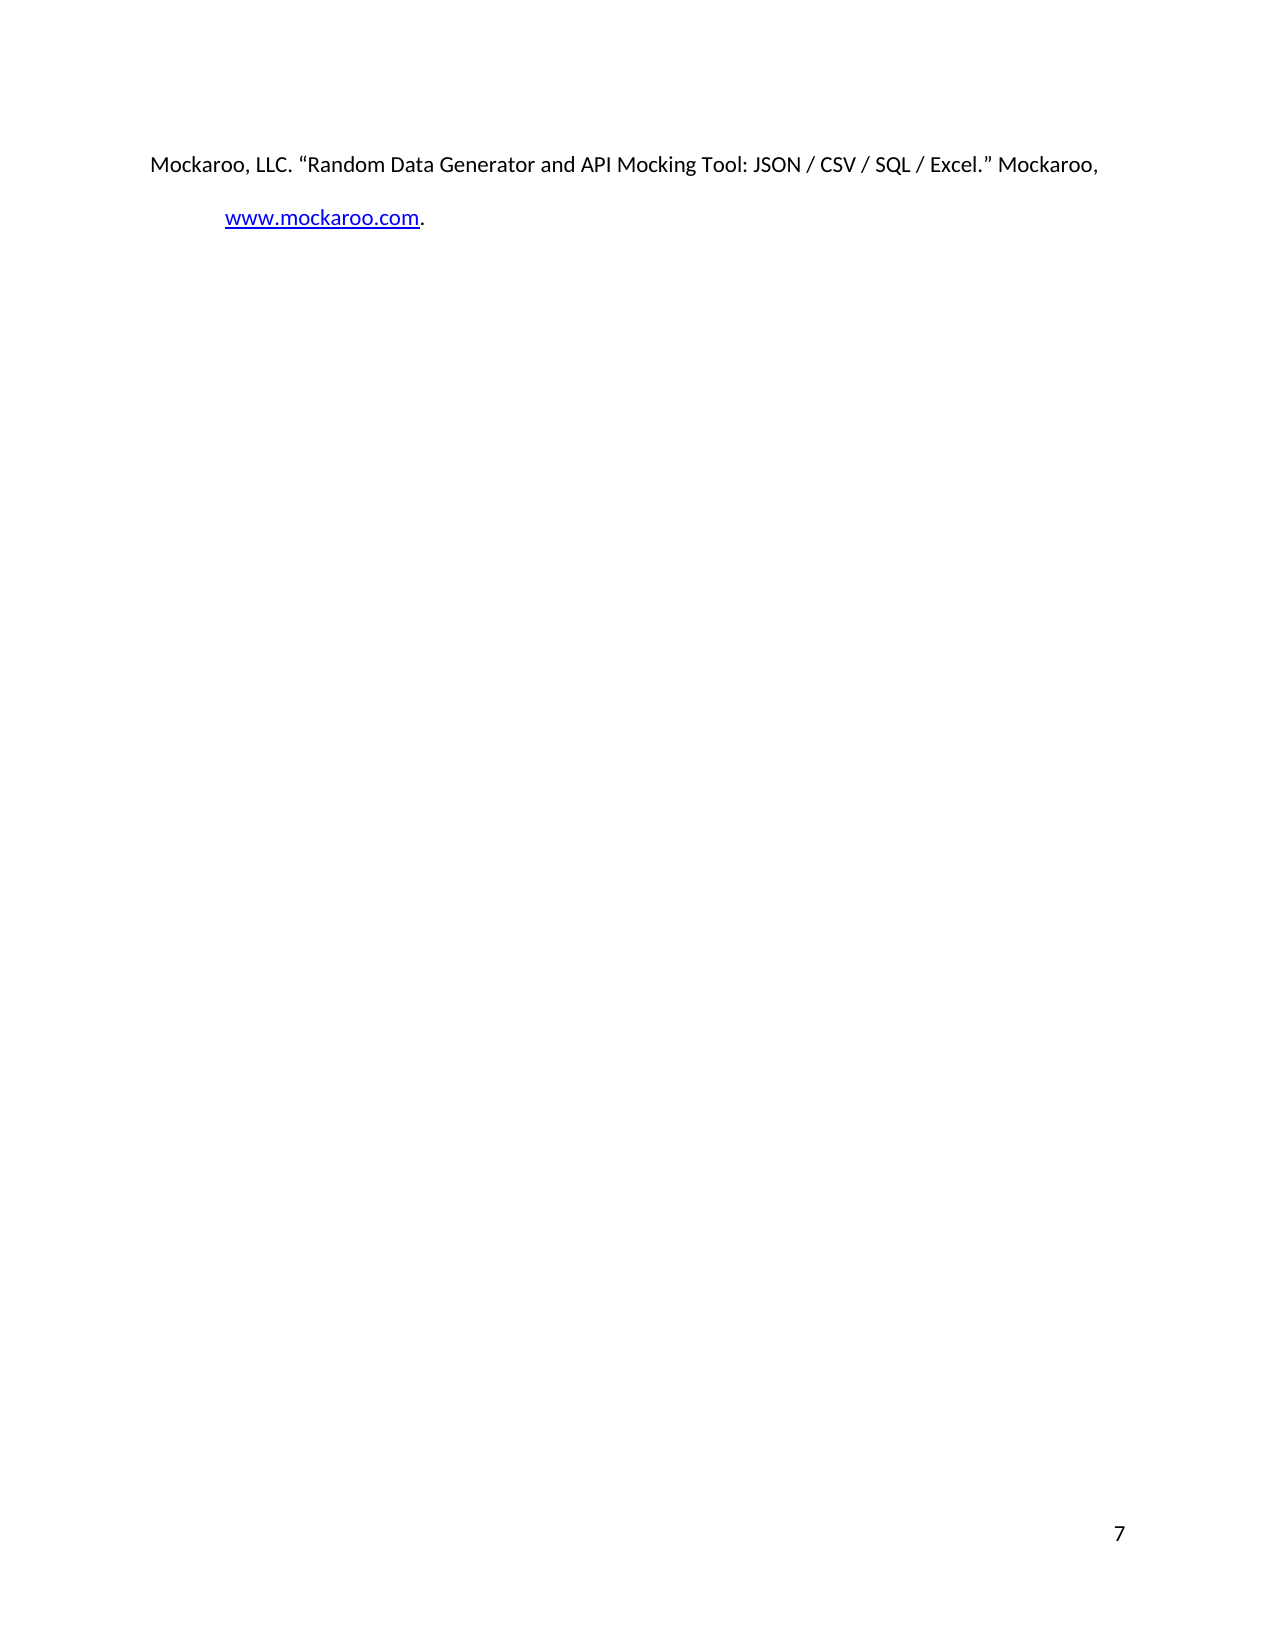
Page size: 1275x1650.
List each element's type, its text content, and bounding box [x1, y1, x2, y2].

text Mockaroo, LLC. “Random Data Generator and API Mocking Tool: JSON / CSV / SQL / Excel.” Mockaroo, [150, 150, 1125, 178]
text www.mockaroo.com. [150, 203, 1125, 231]
